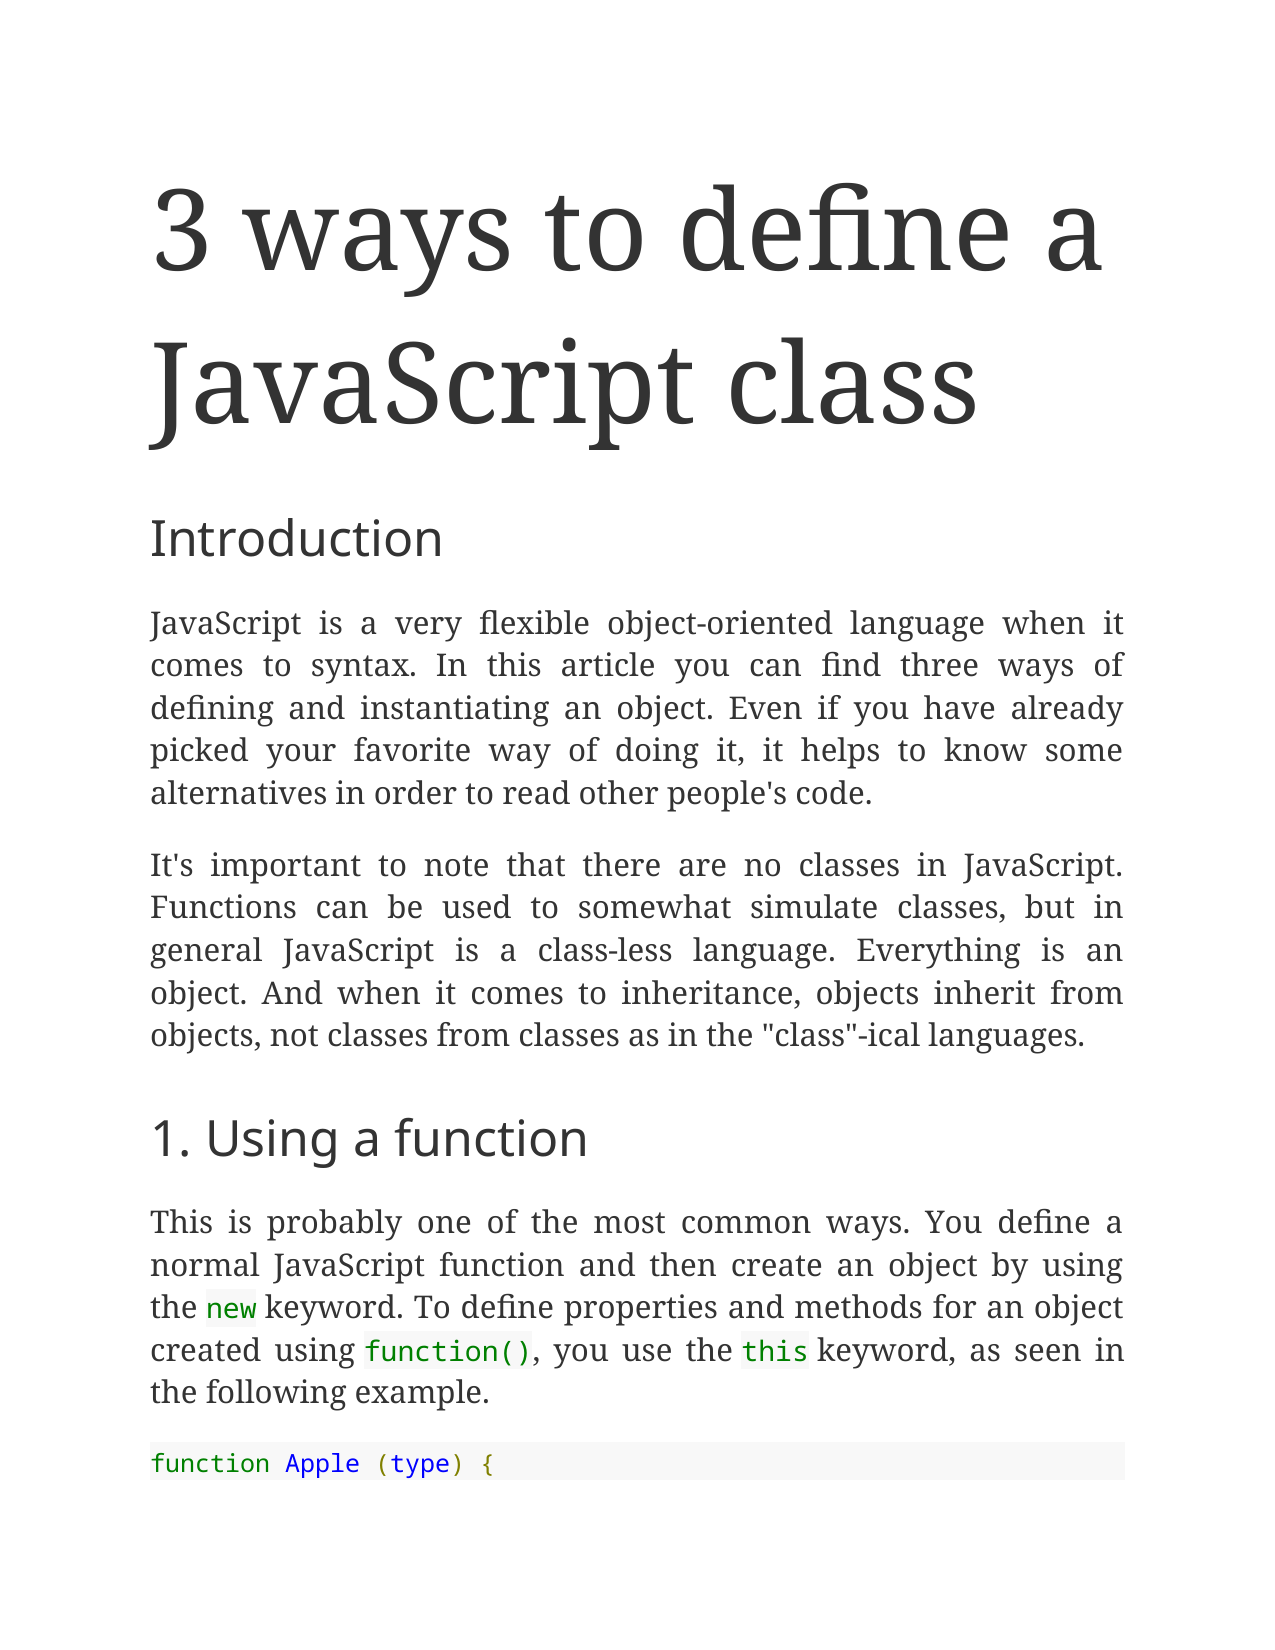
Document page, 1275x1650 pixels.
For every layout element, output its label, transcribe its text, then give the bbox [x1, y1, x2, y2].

subtitle 1. Using a function [150, 1103, 1125, 1171]
text 3 ways to define a JavaScript class [150, 150, 1125, 456]
text JavaScript is a very flexible object-oriented language when it comes to syntax. In this article you can find three ways of defining and instantiating an object. Even if you have already picked your favorite way of doing it, it helps to know some alternatives in order to read other people's code. [150, 601, 1125, 814]
text This is probably one of the most common ways. You define a normal JavaScript function and then create an object by using the new keyword. To define properties and methods for an object created using function(), you use the this keyword, as seen in the following example. [150, 1200, 1125, 1413]
text It's important to note that there are no classes in JavaScript. Functions can be used to somewhat simulate classes, but in general JavaScript is a class-less language. Everything is an object. And when it comes to inheritance, objects inherit from objects, not classes from classes as in the "class"-ical languages. [150, 843, 1125, 1056]
text function Apple (type) { [150, 1442, 1125, 1480]
subtitle Introduction [150, 503, 1125, 571]
